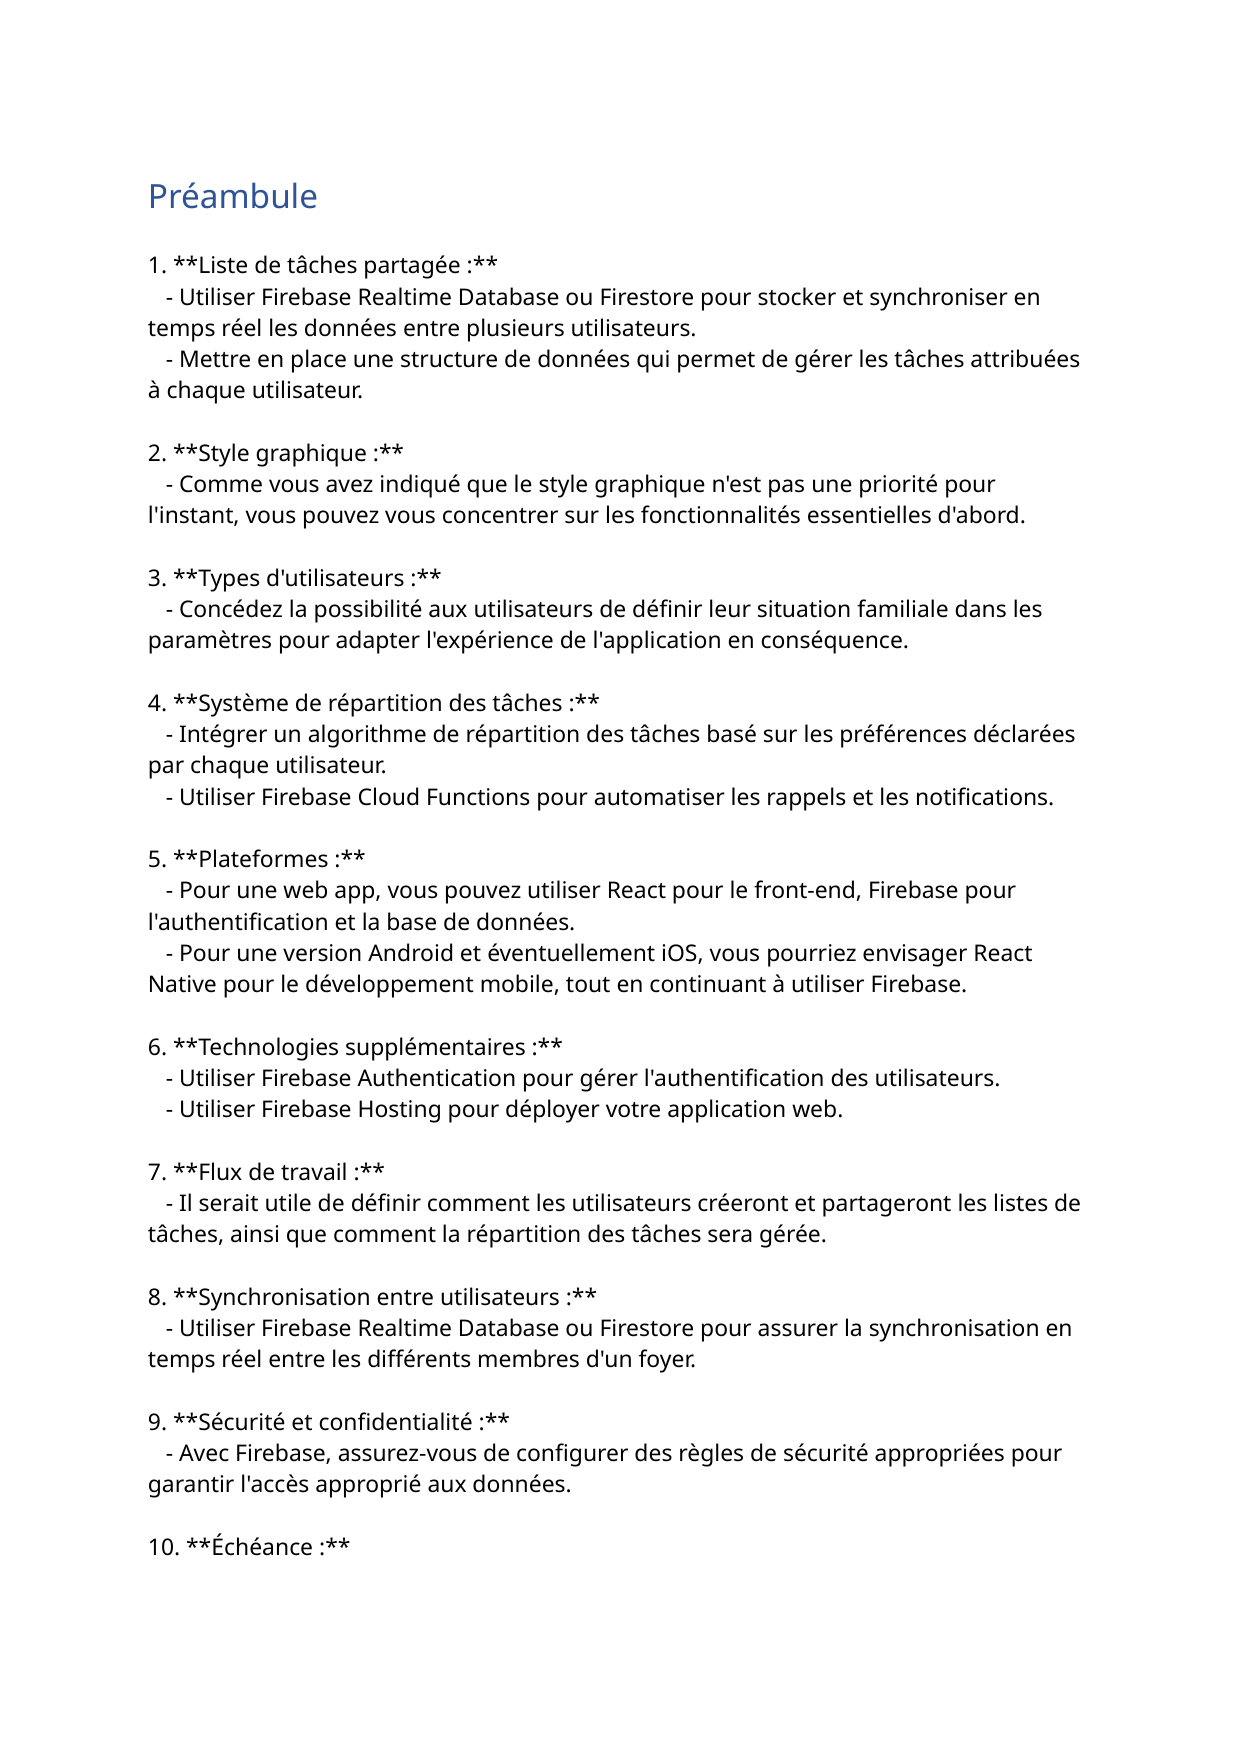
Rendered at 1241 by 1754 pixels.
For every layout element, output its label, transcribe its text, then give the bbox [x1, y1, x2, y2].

text 3. **Types d'utilisateurs :** [148, 562, 1093, 593]
text - Utiliser Firebase Authentication pour gérer l'authentification des utilisateurs. [148, 1062, 1093, 1093]
text - Comme vous avez indiqué que le style graphique n'est pas une priorité pour l'instant, vous pouvez vous concentrer sur les fonctionnalités essentielles d'abord. [148, 468, 1093, 531]
text 7. **Flux de travail :** [148, 1156, 1093, 1187]
text 1. **Liste de tâches partagée :** [148, 249, 1093, 281]
text 10. **Échéance :** [148, 1531, 1093, 1562]
text - Il serait utile de définir comment les utilisateurs créeront et partageront les listes de tâches, ainsi que comment la répartition des tâches sera gérée. [148, 1187, 1093, 1249]
text - Pour une version Android et éventuellement iOS, vous pourriez envisager React Native pour le développement mobile, tout en continuant à utiliser Firebase. [148, 937, 1093, 999]
text - Utiliser Firebase Hosting pour déployer votre application web. [148, 1093, 1093, 1124]
text 4. **Système de répartition des tâches :** [148, 687, 1093, 718]
text - Pour une web app, vous pouvez utiliser React pour le front-end, Firebase pour l'authentification et la base de données. [148, 874, 1093, 937]
text - Intégrer un algorithme de répartition des tâches basé sur les préférences déclarées par chaque utilisateur. [148, 718, 1093, 781]
text 2. **Style graphique :** [148, 437, 1093, 468]
text - Utiliser Firebase Realtime Database ou Firestore pour assurer la synchronisation en temps réel entre les différents membres d'un foyer. [148, 1312, 1093, 1374]
text - Concédez la possibilité aux utilisateurs de définir leur situation familiale dans les paramètres pour adapter l'expérience de l'application en conséquence. [148, 593, 1093, 656]
text - Utiliser Firebase Realtime Database ou Firestore pour stocker et synchroniser en temps réel les données entre plusieurs utilisateurs. [148, 281, 1093, 343]
text - Avec Firebase, assurez-vous de configurer des règles de sécurité appropriées pour garantir l'accès approprié aux données. [148, 1437, 1093, 1499]
text 6. **Technologies supplémentaires :** [148, 1031, 1093, 1062]
text 5. **Plateformes :** [148, 843, 1093, 874]
subtitle Préambule [148, 173, 1093, 218]
text 9. **Sécurité et confidentialité :** [148, 1406, 1093, 1437]
text 8. **Synchronisation entre utilisateurs :** [148, 1281, 1093, 1312]
text - Utiliser Firebase Cloud Functions pour automatiser les rappels et les notifications. [148, 781, 1093, 812]
text - Mettre en place une structure de données qui permet de gérer les tâches attribuées à chaque utilisateur. [148, 343, 1093, 406]
